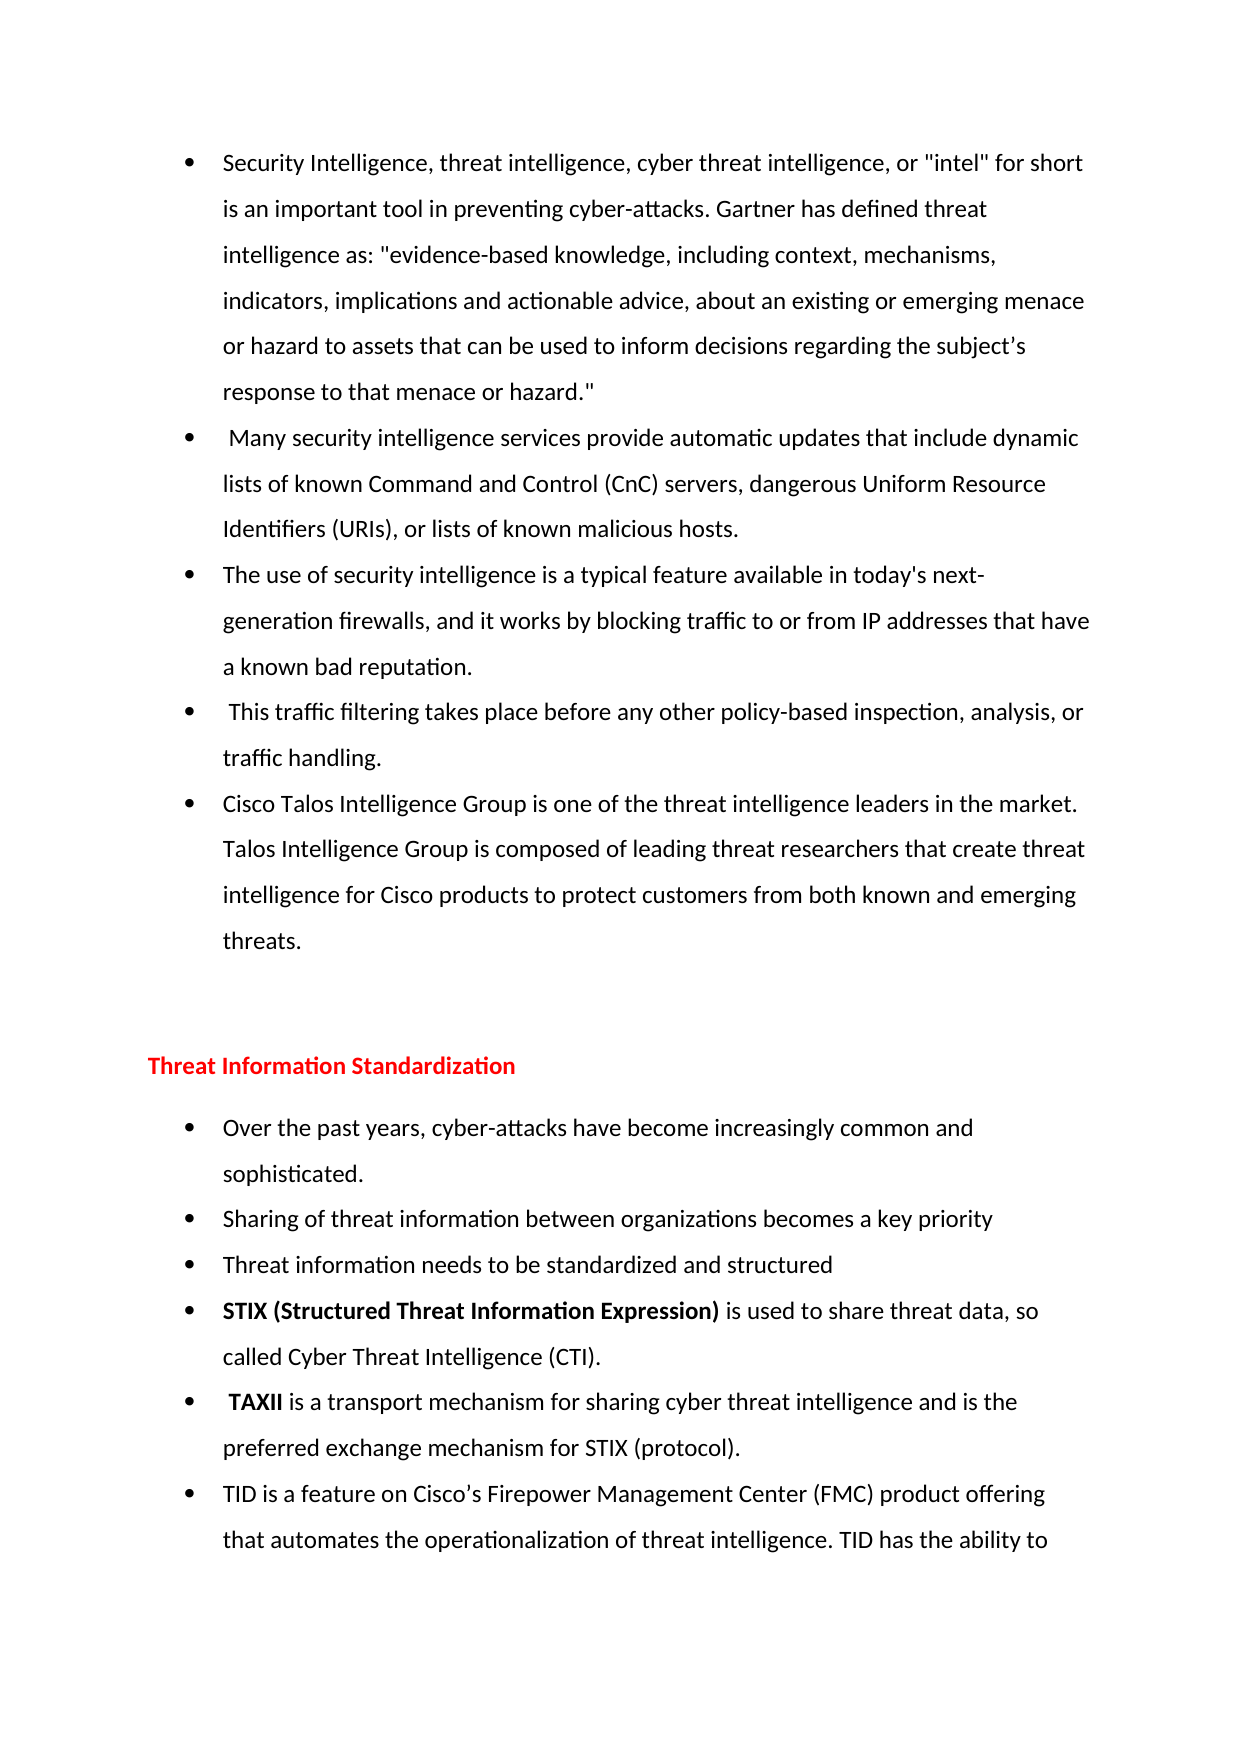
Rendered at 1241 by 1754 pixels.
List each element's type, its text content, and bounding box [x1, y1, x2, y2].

list Security Intelligence, threat intelligence, cyber threat intelligence, or "intel" for short is an important tool in preventing cyber-attacks. Gartner has defined threat intelligence as: "evidence-based knowledge, including context, mechanisms, indicators, implications and actionable advice, about an existing or emerging menace or hazard to assets that can be used to inform decisions regarding the subject’s response to that menace or hazard." [185, 148, 1093, 407]
list Sharing of threat information between organizations becomes a key priority [185, 1204, 1093, 1234]
list The use of security intelligence is a typical feature available in today's next-generation firewalls, and it works by blocking traffic to or from IP addresses that have a known bad reputation. [185, 559, 1093, 681]
list Threat information needs to be standardized and structured [185, 1249, 1093, 1280]
list Over the past years, cyber-attacks have become increasingly common and sophisticated. [185, 1112, 1093, 1188]
list TAXII is a transport mechanism for sharing cyber threat intelligence and is the preferred exchange mechanism for STIX (protocol). [185, 1387, 1093, 1463]
list Many security intelligence services provide automatic updates that include dynamic lists of known Command and Control (CnC) servers, dangerous Uniform Resource Identifiers (URIs), or lists of known malicious hosts. [185, 422, 1093, 544]
list STIX (Structured Threat Information Expression) is used to share threat data, so called Cyber Threat Intelligence (CTI). [185, 1295, 1093, 1371]
list Cisco Talos Intelligence Group is one of the threat intelligence leaders in the market. Talos Intelligence Group is composed of leading threat researchers that create threat intelligence for Cisco products to protect customers from both known and emerging threats. [185, 788, 1093, 956]
list This traffic filtering takes place before any other policy-based inspection, analysis, or traffic handling. [185, 696, 1093, 773]
text Threat Information Standardization [148, 1050, 1093, 1080]
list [185, 1478, 1093, 1554]
